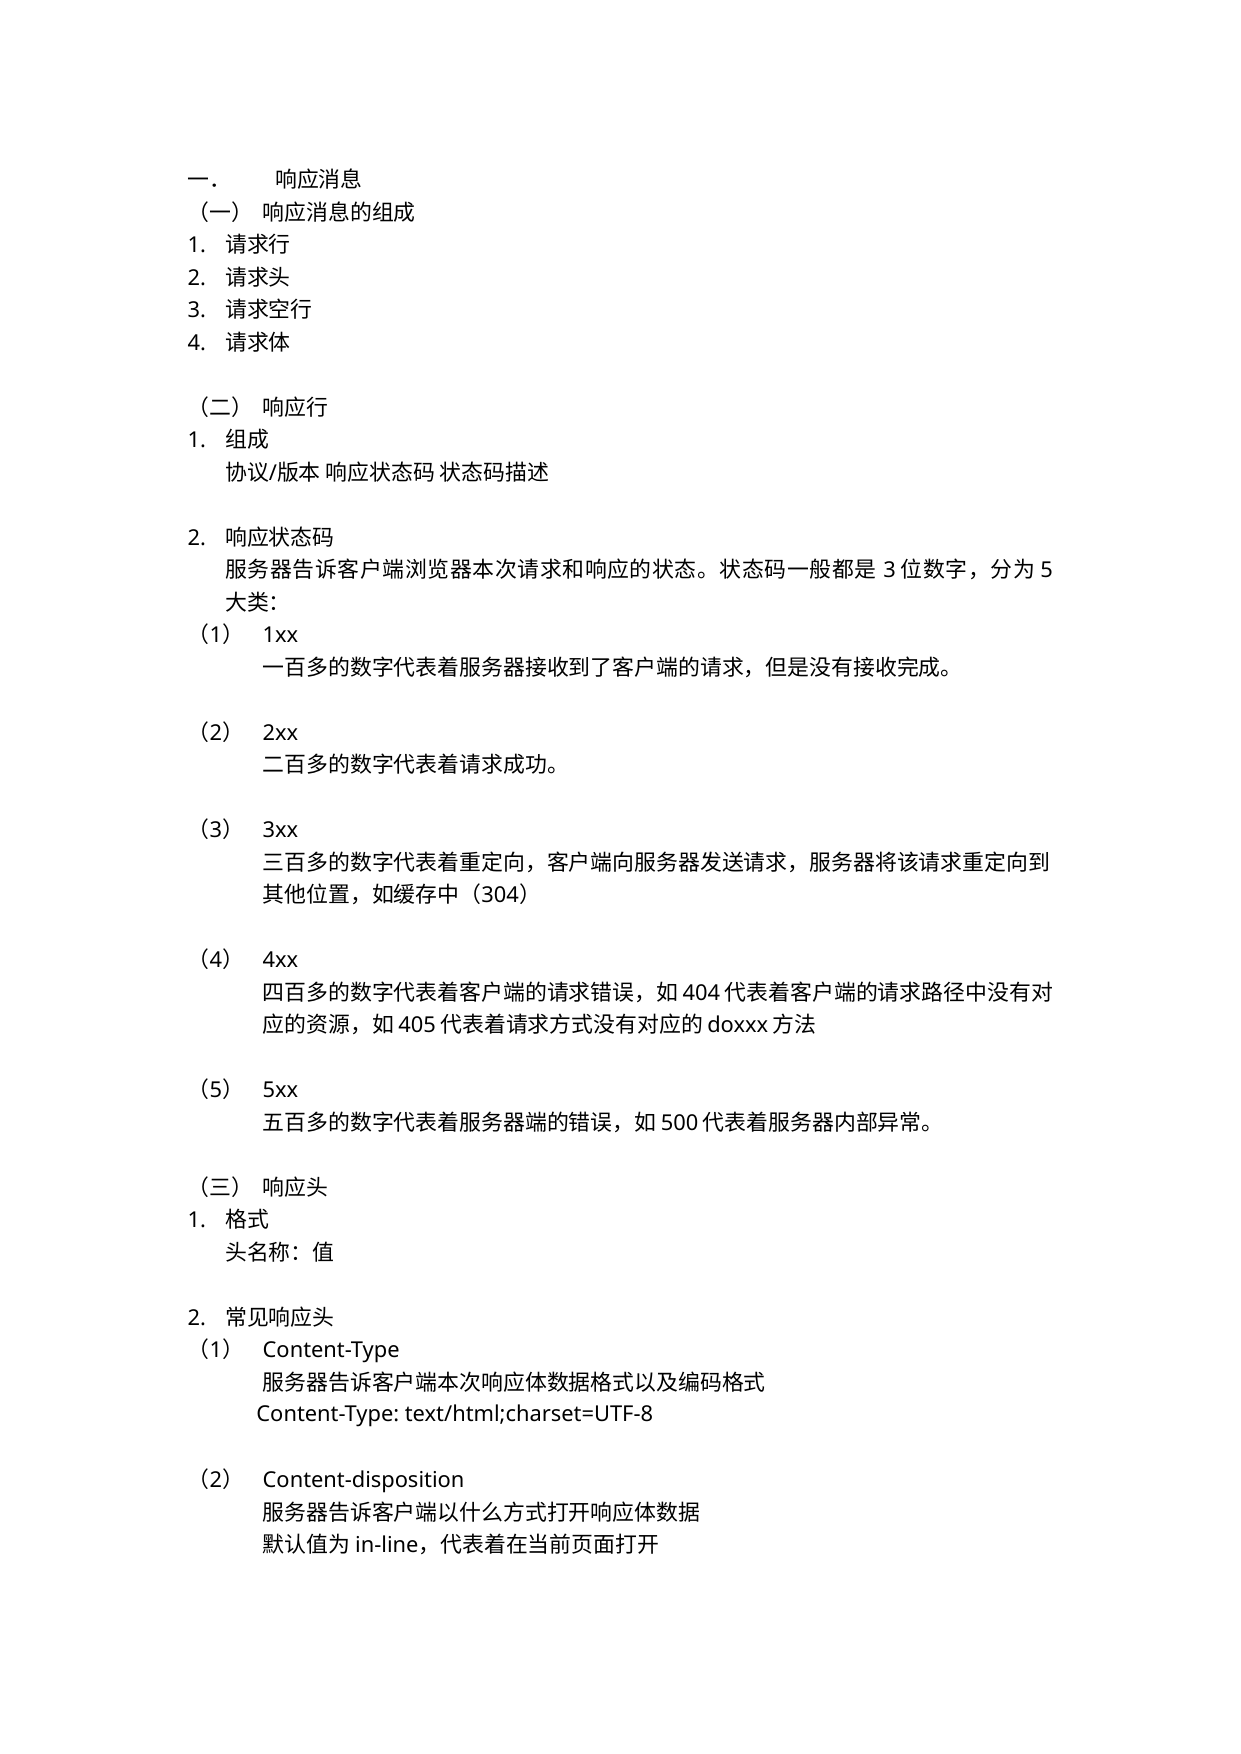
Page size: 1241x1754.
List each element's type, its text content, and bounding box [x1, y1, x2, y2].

list 组成 [187, 422, 1053, 454]
list 常见响应头 [187, 1299, 1053, 1332]
list 3xx [187, 812, 1053, 844]
list Content-Type [187, 1332, 1053, 1364]
list 请求空行 [187, 292, 1053, 324]
list 响应状态码 [187, 519, 1053, 552]
list 服务器告诉客户端以什么方式打开响应体数据 [262, 1494, 1053, 1527]
text Content-Type: text/html;charset=UTF-8 [187, 1397, 1053, 1429]
list 五百多的数字代表着服务器端的错误，如500代表着服务器内部异常。 [262, 1104, 1053, 1137]
list 默认值为 in-line，代表着在当前页面打开 [262, 1527, 1053, 1559]
list 4xx [187, 942, 1053, 974]
list 响应行 [187, 389, 1053, 422]
list 请求体 [187, 324, 1053, 357]
list 一百多的数字代表着服务器接收到了客户端的请求，但是没有接收完成。 [262, 649, 1053, 682]
list 二百多的数字代表着请求成功。 [262, 747, 1053, 779]
list 2xx [187, 714, 1053, 747]
list 服务器告诉客户端浏览器本次请求和响应的状态。状态码一般都是3位数字，分为5大类： [225, 552, 1053, 617]
list 响应消息的组成 [187, 194, 1053, 227]
list Content-disposition [187, 1462, 1053, 1494]
list 三百多的数字代表着重定向，客户端向服务器发送请求，服务器将该请求重定向到其他位置，如缓存中（304） [262, 844, 1053, 909]
list 响应消息 [187, 162, 1053, 194]
list 响应头 [187, 1169, 1053, 1202]
list 头名称：值 [225, 1234, 1053, 1267]
list 1xx [187, 617, 1053, 649]
list 5xx [187, 1072, 1053, 1104]
list 四百多的数字代表着客户端的请求错误，如404代表着客户端的请求路径中没有对应的资源，如405代表着请求方式没有对应的doxxx方法 [262, 974, 1053, 1039]
list 格式 [187, 1202, 1053, 1234]
list 服务器告诉客户端本次响应体数据格式以及编码格式 [262, 1364, 1053, 1397]
list 请求行 [187, 227, 1053, 259]
list 协议/版本 响应状态码 状态码描述 [225, 454, 1053, 487]
list 请求头 [187, 259, 1053, 292]
